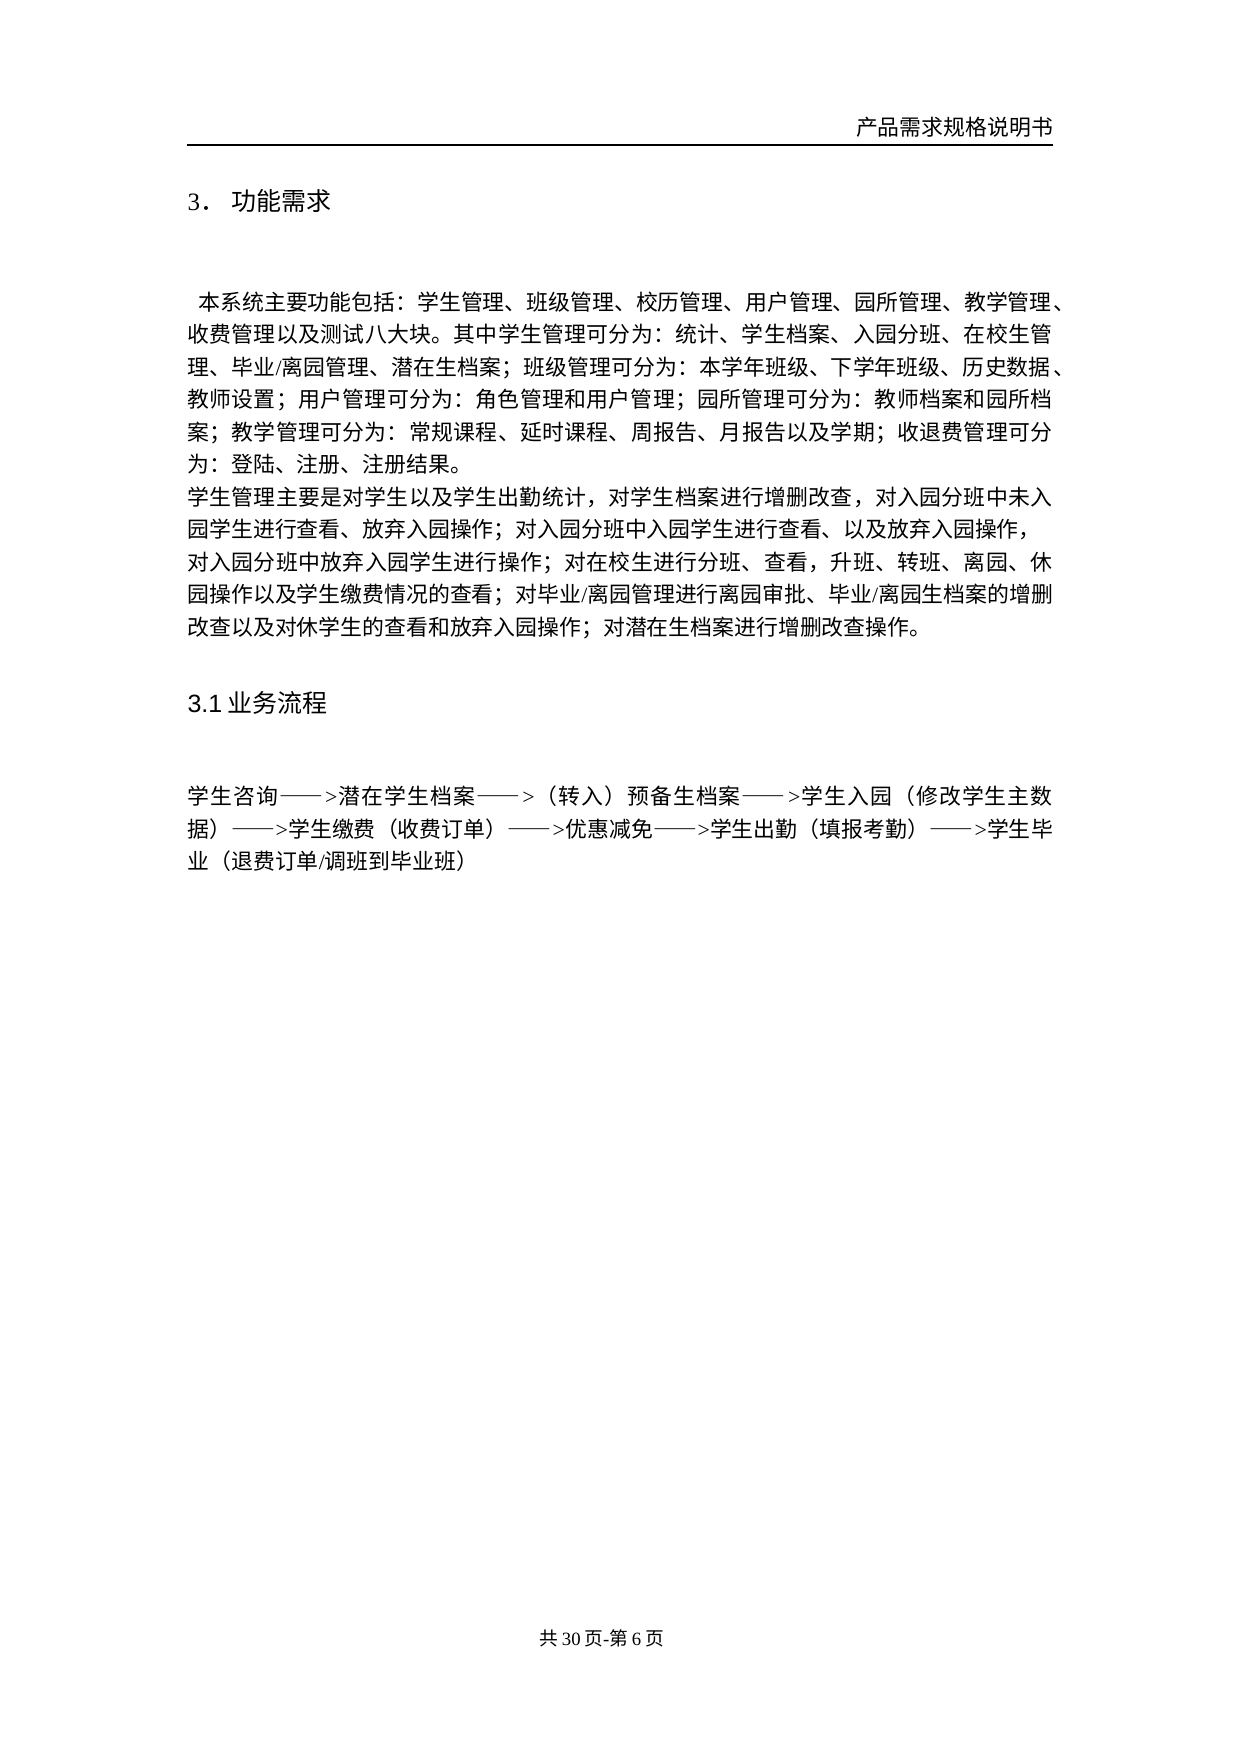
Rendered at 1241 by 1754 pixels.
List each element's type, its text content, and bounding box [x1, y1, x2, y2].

subtitle 3.1业务流程 [187, 669, 1053, 734]
text 学生管理主要是对学生以及学生出勤统计，对学生档案进行增删改查，对入园分班中未入园学生进行查看、放弃入园操作；对入园分班中入园学生进行查看、以及放弃入园操作， [187, 479, 1053, 544]
text 学生咨询——>潜在学生档案——>（转入）预备生档案——>学生入园（修改学生主数据）——>学生缴费（收费订单）——>优惠减免——>学生出勤（填报考勤）——>学生毕业（退费订单/调班到毕业班） [187, 779, 1053, 876]
subtitle 功能需求 [187, 167, 1053, 232]
text 本系统主要功能包括：学生管理、班级管理、校历管理、用户管理、园所管理、教学管理、收费管理以及测试八大块。其中学生管理可分为：统计、学生档案、入园分班、在校生管理、毕业/离园管理、潜在生档案；班级管理可分为：本学年班级、下学年班级、历史数据、教师设置；用户管理可分为：角色管理和用户管理；园所管理可分为：教师档案和园所档案；教学管理可分为：常规课程、延时课程、周报告、月报告以及学期；收退费管理可分为：登陆、注册、注册结果。 [187, 284, 1053, 479]
text 对入园分班中放弃入园学生进行操作；对在校生进行分班、查看，升班、转班、离园、休园操作以及学生缴费情况的查看；对毕业/离园管理进行离园审批、毕业/离园生档案的增删改查以及对休学生的查看和放弃入园操作；对潜在生档案进行增删改查操作。 [187, 544, 1053, 642]
